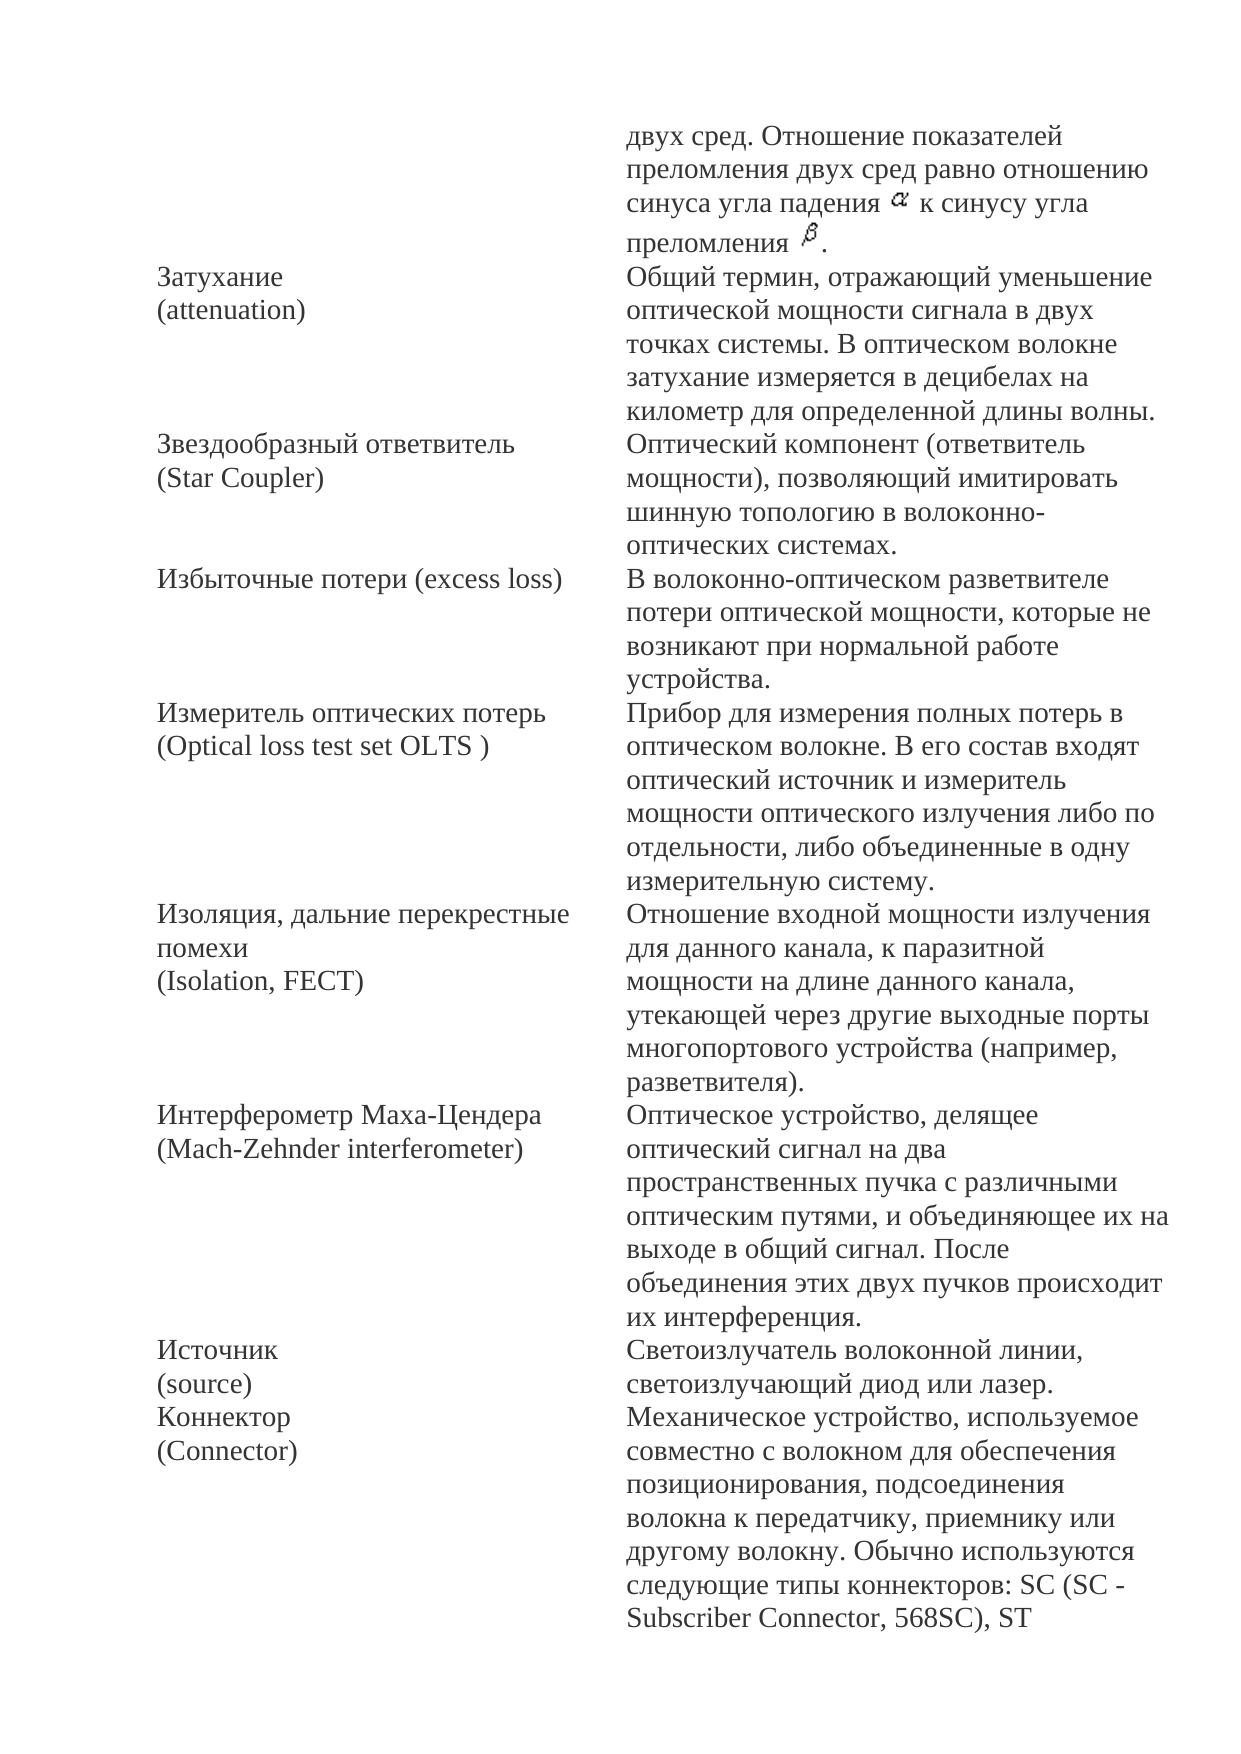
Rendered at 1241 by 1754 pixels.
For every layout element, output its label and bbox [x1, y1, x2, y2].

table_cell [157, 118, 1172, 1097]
picture [796, 218, 821, 253]
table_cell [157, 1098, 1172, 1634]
picture [887, 188, 912, 213]
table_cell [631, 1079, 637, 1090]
